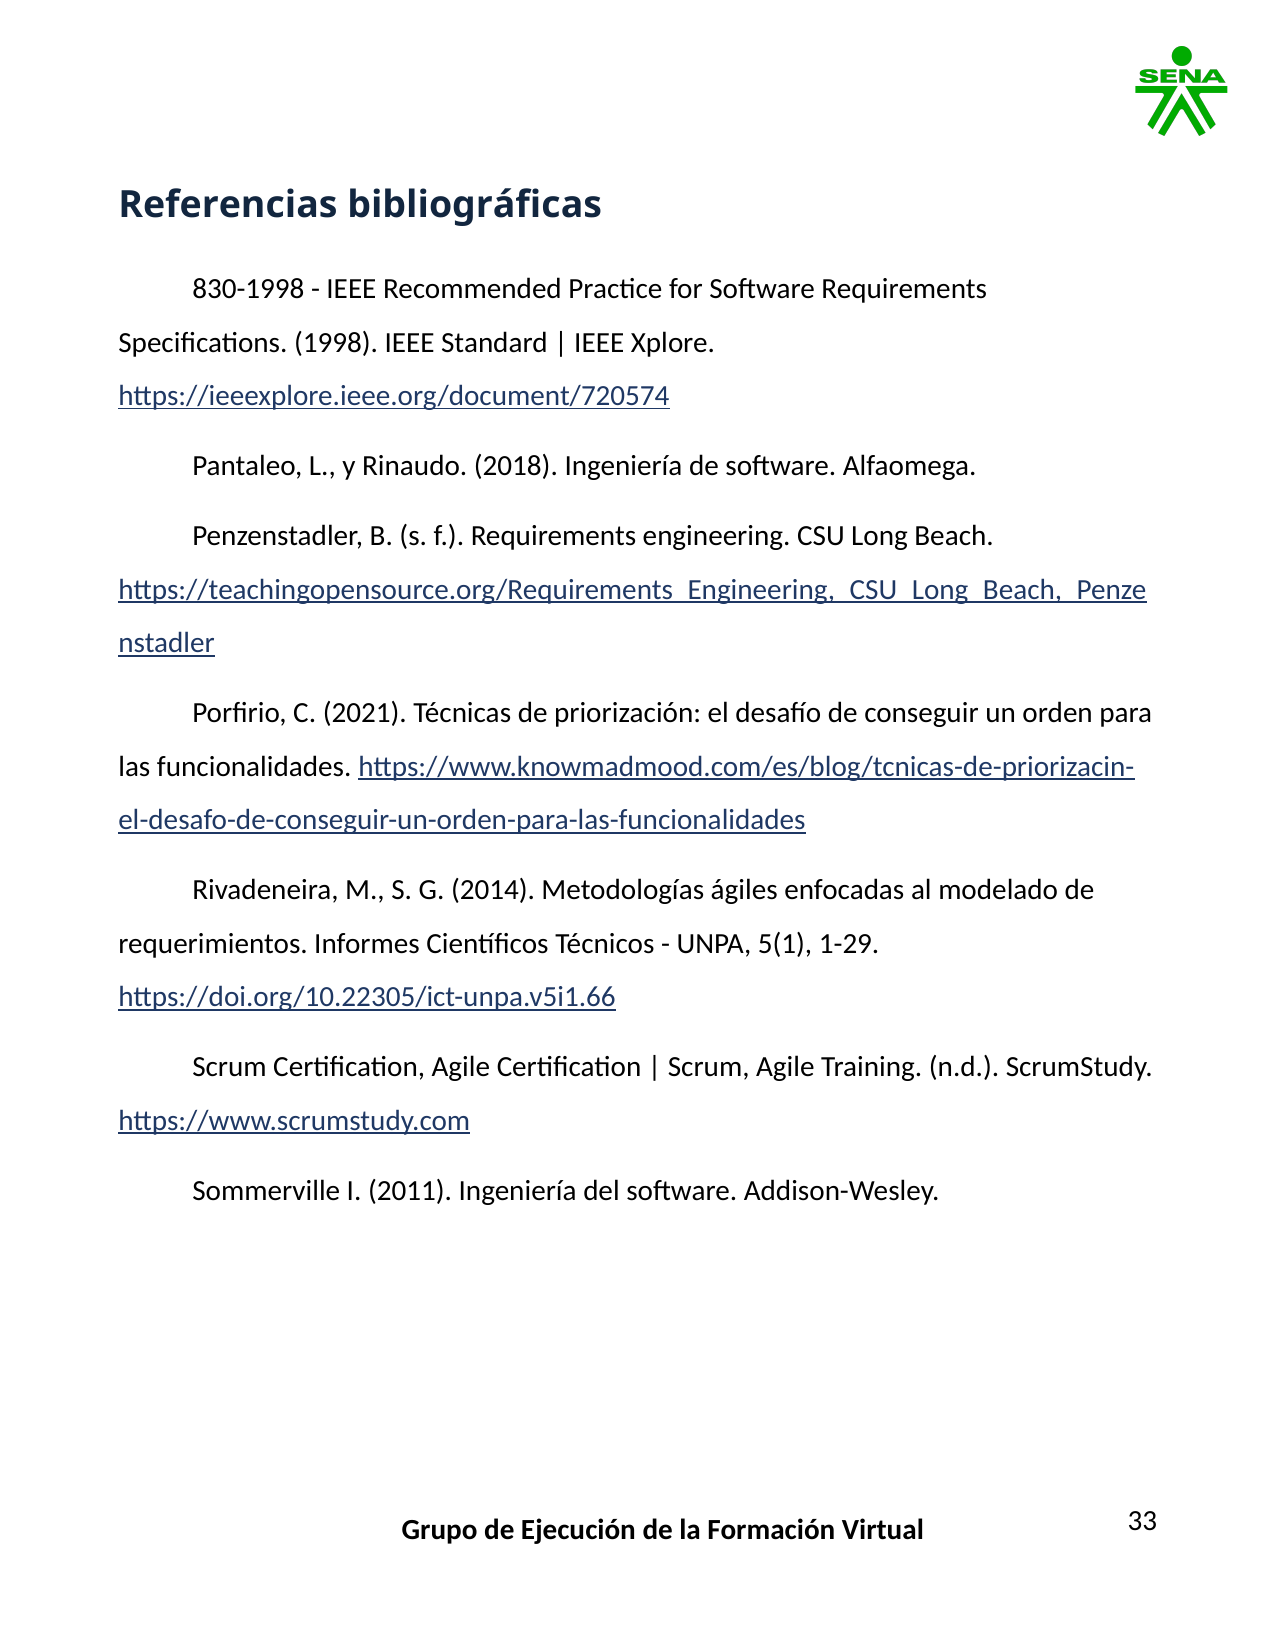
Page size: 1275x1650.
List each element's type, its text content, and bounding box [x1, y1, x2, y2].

text Referencias bibliográficas [118, 177, 1157, 228]
text Penzenstadler, B. (s. f.). Requirements engineering. CSU Long Beach. https://teachingopensource.org/Requirements_Engineering,_CSU_Long_Beach,_Penzenstadler [118, 517, 1157, 660]
text 830-1998 - IEEE Recommended Practice for Software Requirements Specifications. (1998). IEEE Standard | IEEE Xplore. https://ieeexplore.ieee.org/document/720574 [118, 270, 1157, 413]
text Porfirio, C. (2021). Técnicas de priorización: el desafío de conseguir un orden para las funcionalidades. https://www.knowmadmood.com/es/blog/tcnicas-de-priorizacin-el-desafo-de-conseguir-un-orden-para-las-funcionalidades [118, 694, 1157, 837]
text Scrum Certification, Agile Certification | Scrum, Agile Training. (n.d.). ScrumStudy. https://www.scrumstudy.com [118, 1048, 1157, 1137]
picture [1135, 46, 1228, 136]
text Sommerville I. (2011). Ingeniería del software. Addison-Wesley. [118, 1172, 1157, 1208]
text Pantaleo, L., y Rinaudo. (2018). Ingeniería de software. Alfaomega. [118, 447, 1157, 483]
text Rivadeneira, M., S. G. (2014). Metodologías ágiles enfocadas al modelado de requerimientos. Informes Científicos Técnicos - UNPA, 5(1), 1-29. https://doi.org/10.22305/ict-unpa.v5i1.66 [118, 871, 1157, 1014]
